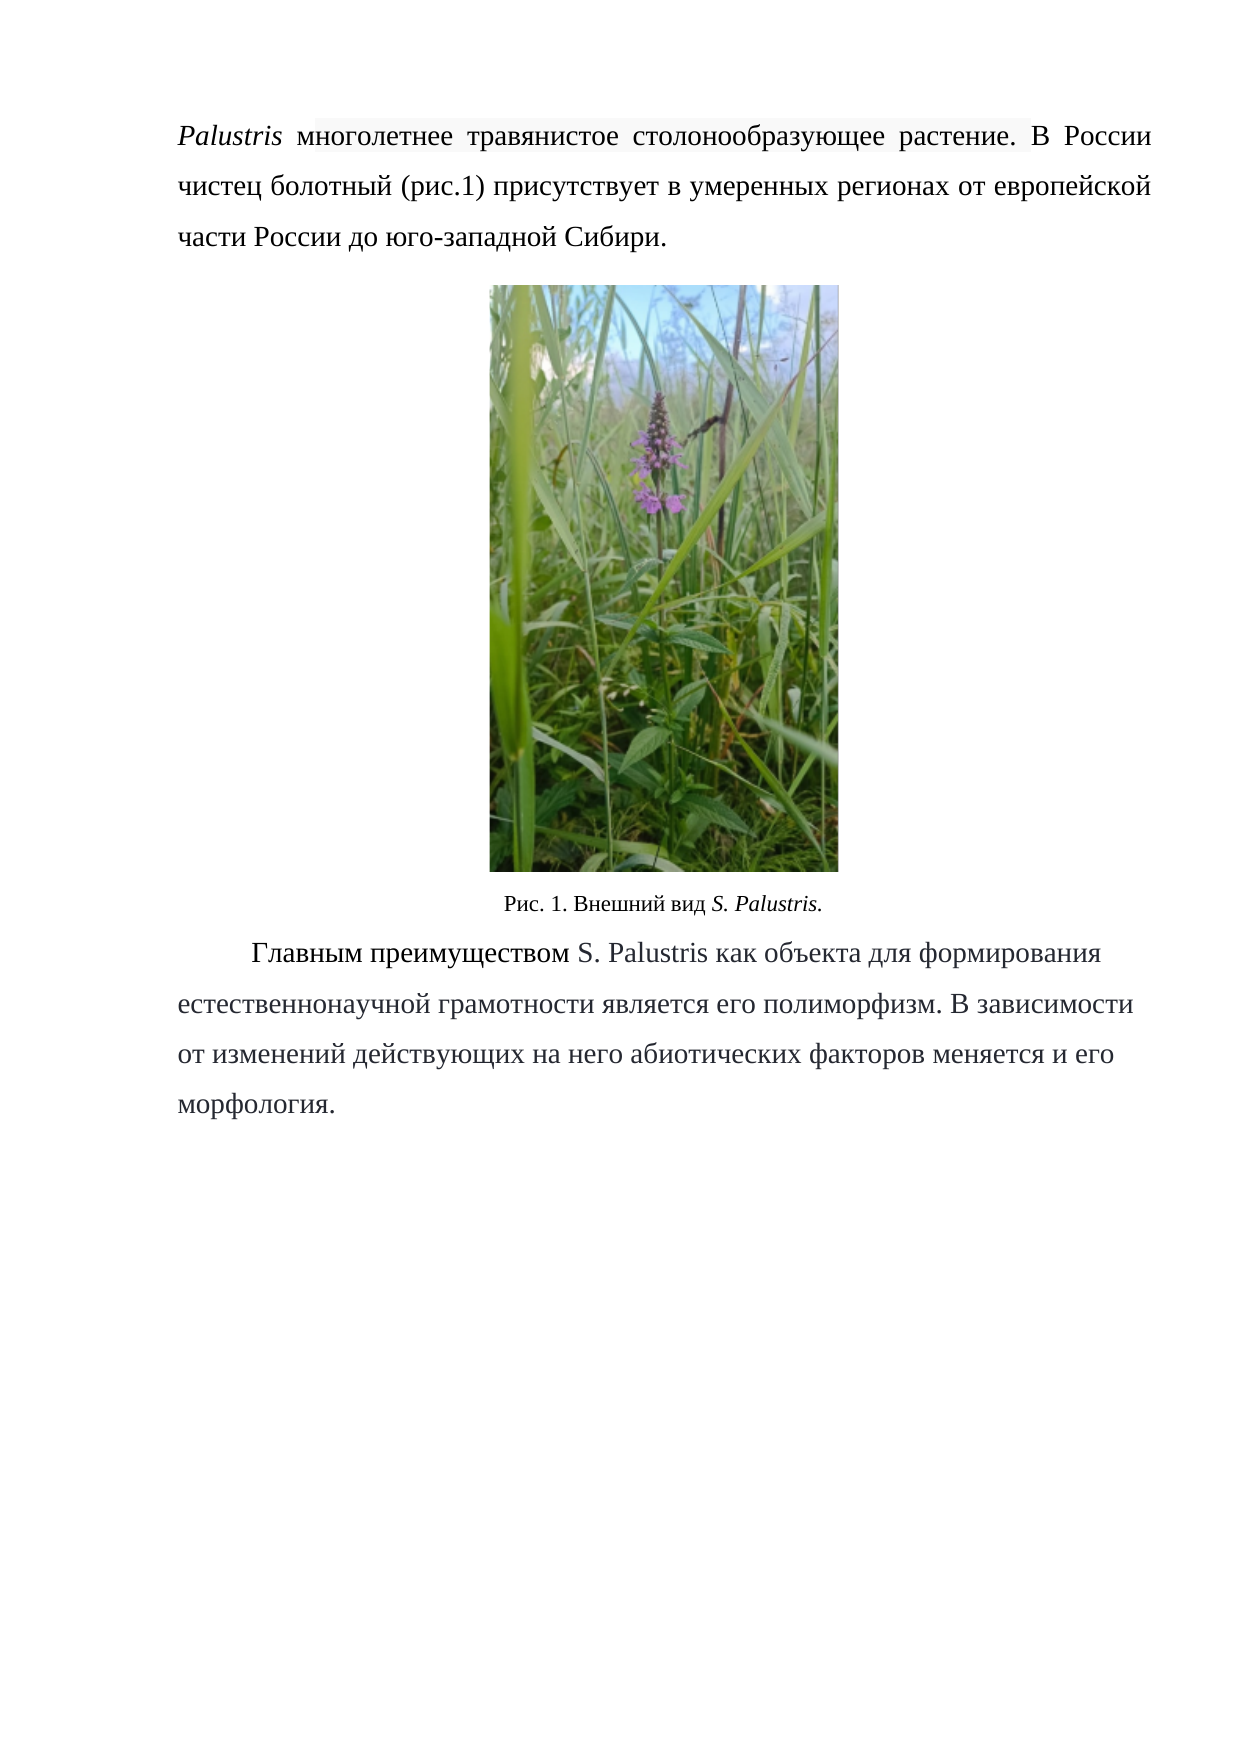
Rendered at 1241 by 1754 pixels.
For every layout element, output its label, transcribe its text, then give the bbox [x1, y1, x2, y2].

picture [489, 285, 840, 872]
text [177, 118, 1152, 252]
text Главным преимуществом S. Palustris как объекта для формирования естественнонаучной грамотности является его полиморфизм. В зависимости от изменений действующих на него абиотических факторов меняется и его морфология. [177, 936, 1152, 1120]
text Рис. 1. Внешний вид S. Palustris. [177, 891, 1152, 917]
